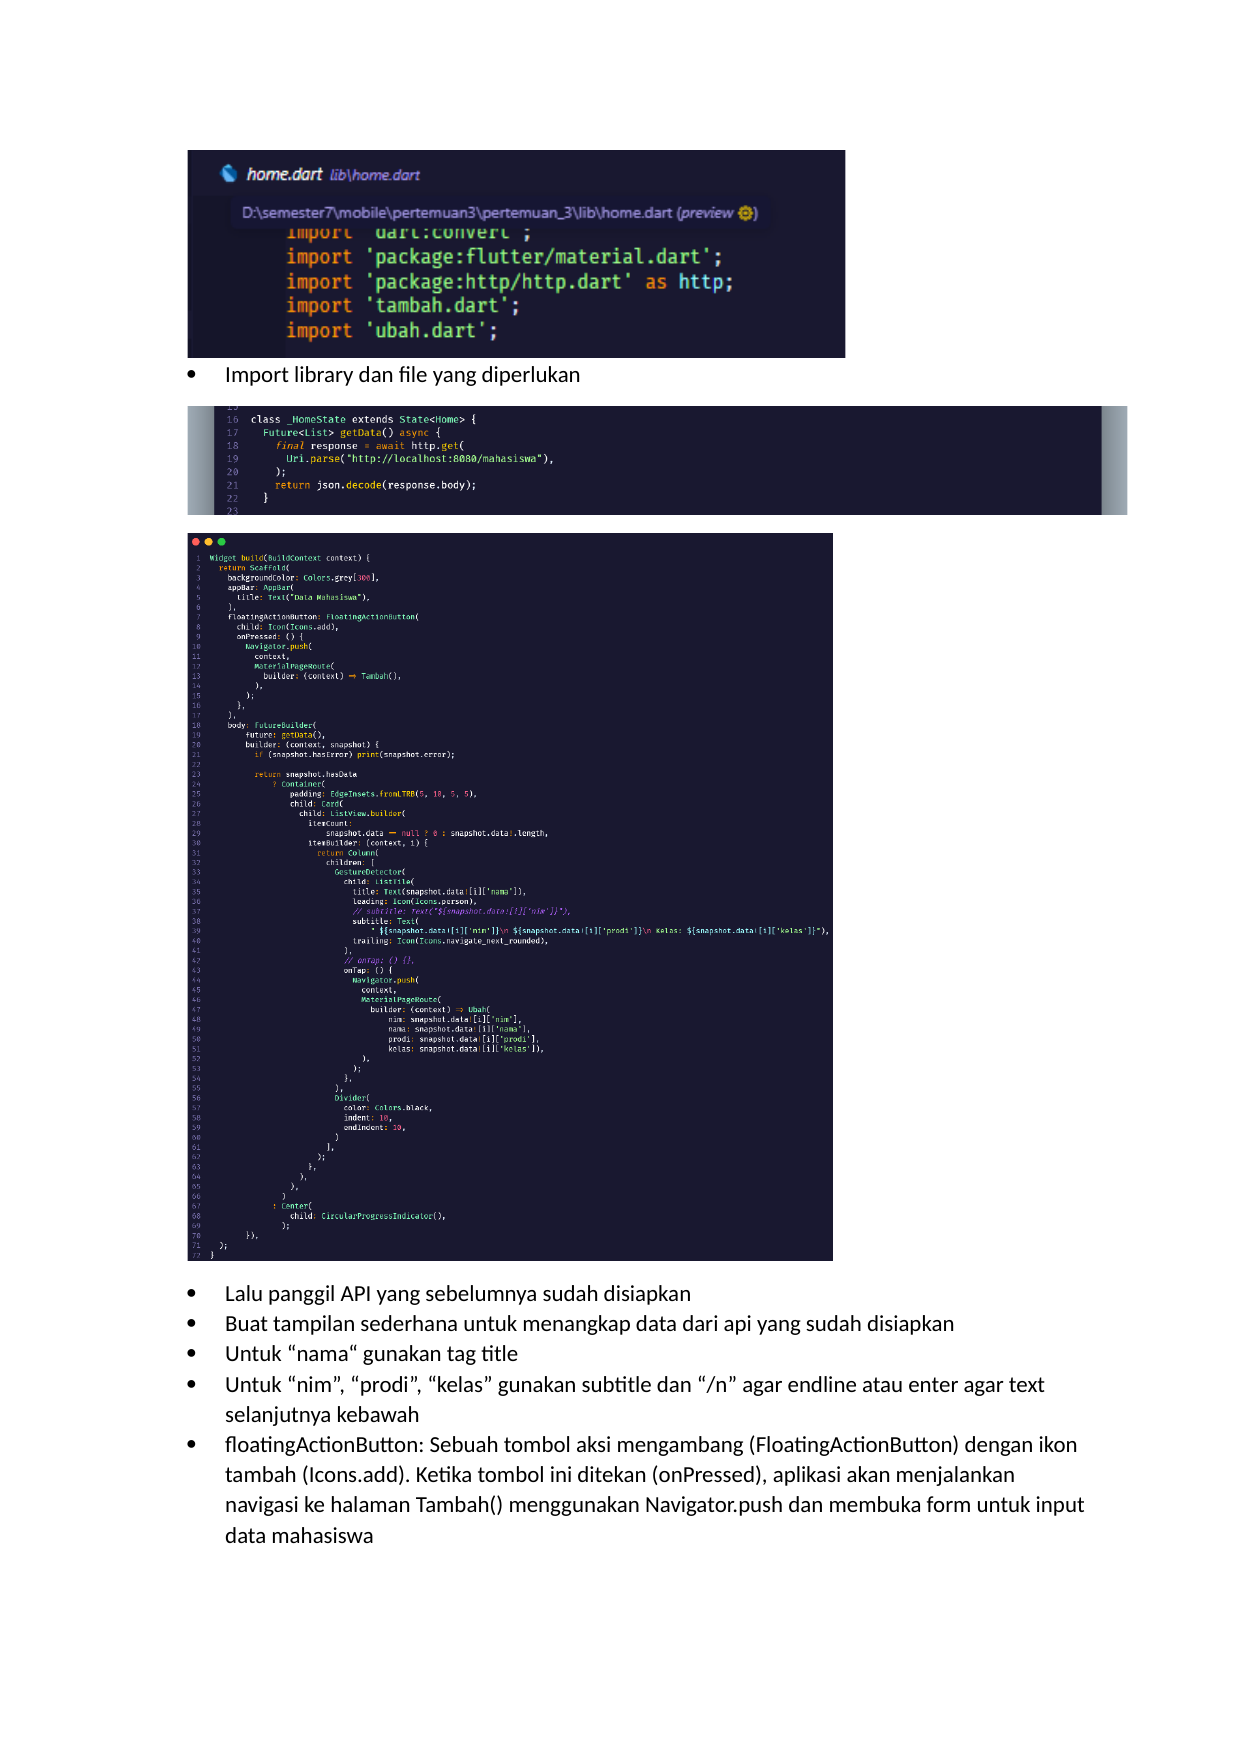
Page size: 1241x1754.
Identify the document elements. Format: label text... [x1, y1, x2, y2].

list Import library dan file yang diperlukan [187, 360, 1090, 388]
list Untuk “nama“ gunakan tag title [187, 1339, 1090, 1367]
list Untuk “nim”, “prodi”, “kelas” gunakan subtitle dan “/n” agar endline atau enter agar text selanjutnya kebawah [187, 1370, 1090, 1428]
list Buat tampilan sederhana untuk menangkap data dari api yang sudah disiapkan [187, 1309, 1090, 1337]
list floatingActionButton: Sebuah tombol aksi mengambang (FloatingActionButton) dengan ikon tambah (Icons.add). Ketika tombol ini ditekan (onPressed), aplikasi akan menjalankan navigasi ke halaman Tambah() menggunakan Navigator.push dan membuka form untuk input data mahasiswa [187, 1430, 1090, 1549]
picture [187, 150, 846, 358]
picture [187, 406, 1128, 515]
picture [187, 533, 833, 1261]
list Lalu panggil API yang sebelumnya sudah disiapkan [187, 1279, 1090, 1307]
